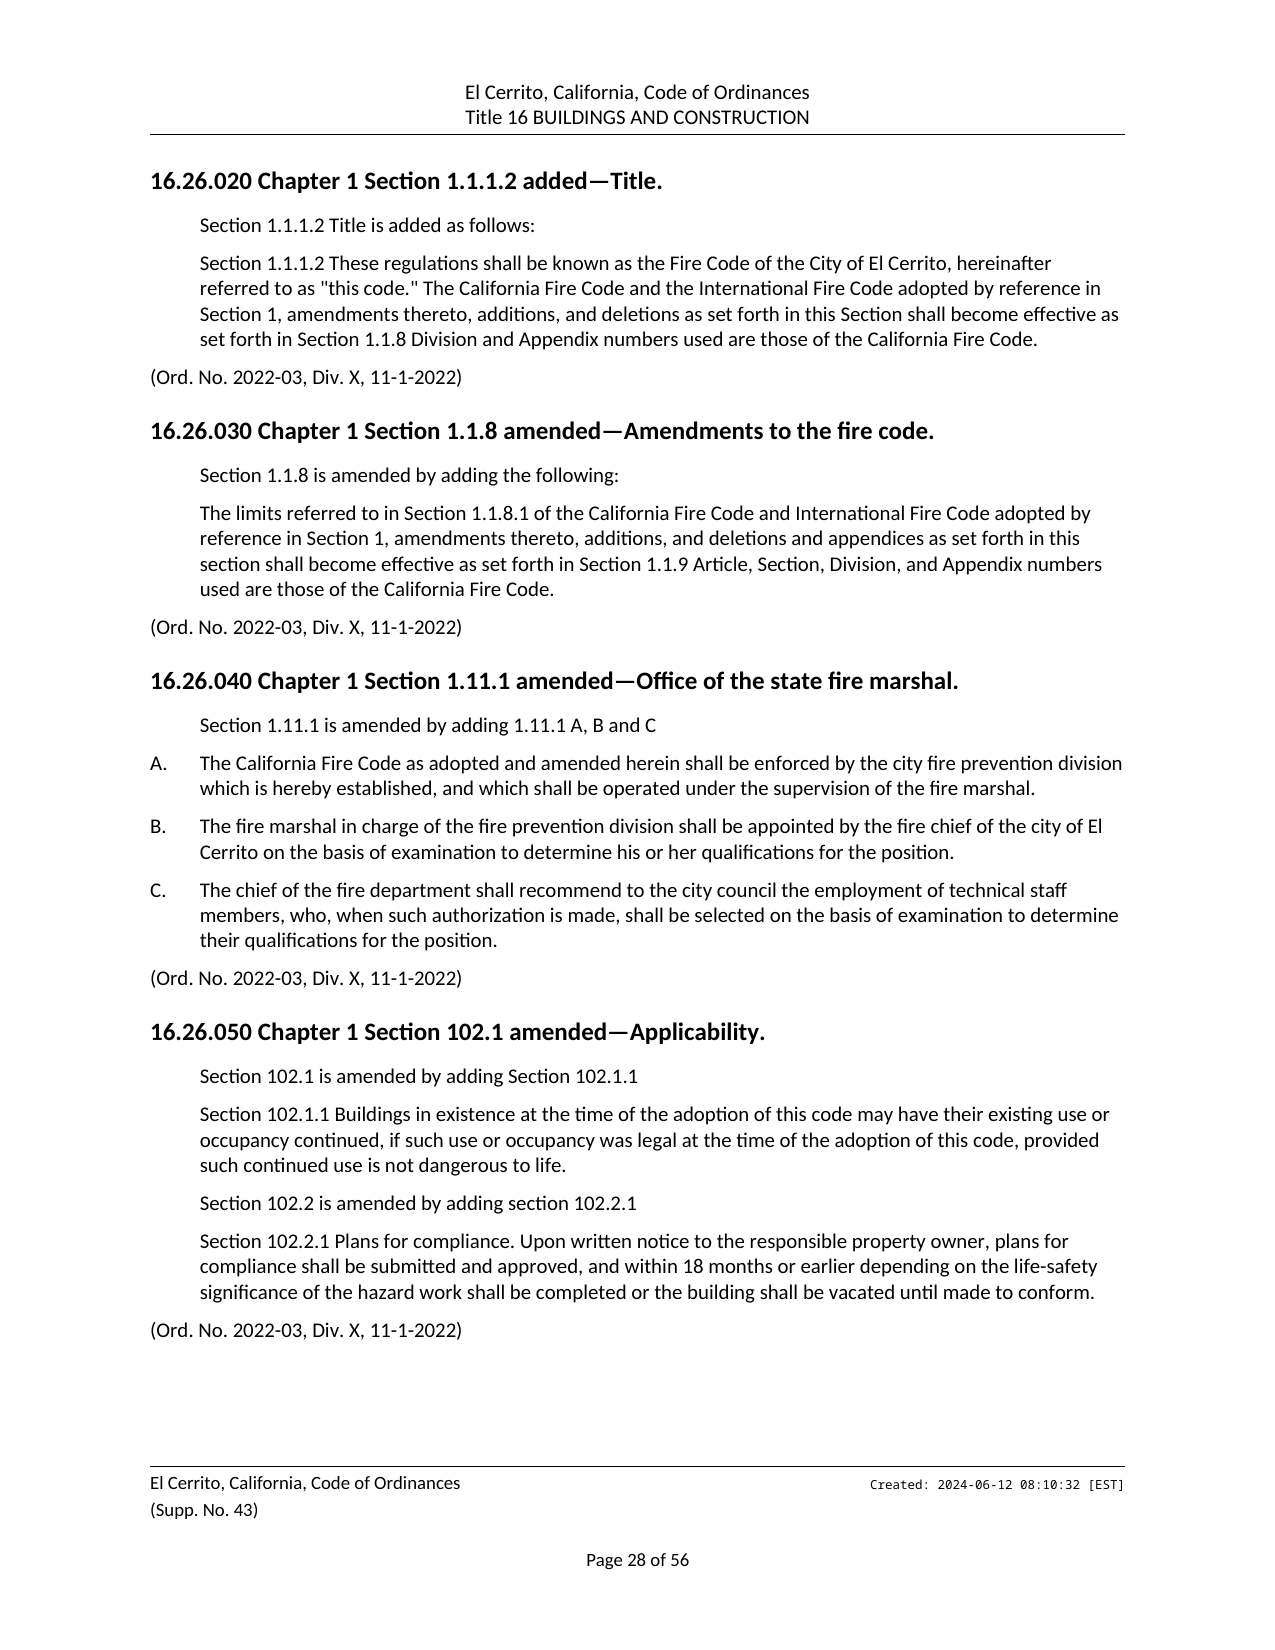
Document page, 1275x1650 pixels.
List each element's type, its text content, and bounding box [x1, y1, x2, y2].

text Section 102.1 is amended by adding Section 102.1.1 [150, 1063, 1125, 1089]
text Section 102.1.1 Buildings in existence at the time of the adoption of this code may have their existing use or occupancy continued, if such use or occupancy was legal at the time of the adoption of this code, provided such continued use is not dangerous to life. [199, 1101, 1125, 1178]
text 16.26.050 Chapter 1 Section 102.1 amended—Applicability. [150, 1016, 1125, 1047]
text (Ord. No. 2022-03, Div. X, 11-1-2022) [150, 966, 1125, 991]
text (Ord. No. 2022-03, Div. X, 11-1-2022) [150, 614, 1125, 640]
text (Ord. No. 2022-03, Div. X, 11-1-2022) [150, 1317, 1125, 1342]
text Section 1.1.8 is amended by adding the following: [150, 462, 1125, 488]
text 16.26.020 Chapter 1 Section 1.1.1.2 added—Title. [150, 165, 1125, 195]
text Section 1.1.1.2 These regulations shall be known as the Fire Code of the City of El Cerrito, hereinafter referred to as "this code." The California Fire Code and the International Fire Code adopted by reference in Section 1, amendments thereto, additions, and deletions as set forth in this Section shall become effective as set forth in Section 1.1.8 Division and Appendix numbers used are those of the California Fire Code. [199, 250, 1125, 352]
list A. The California Fire Code as adopted and amended herein shall be enforced by the city fire prevention division which is hereby established, and which shall be operated under the supervision of the fire marshal. [150, 750, 1125, 801]
text Section 1.11.1 is amended by adding 1.11.1 A, B and C [150, 712, 1125, 738]
text Section 102.2.1 Plans for compliance. Upon written notice to the responsible property owner, plans for compliance shall be submitted and approved, and within 18 months or earlier depending on the life-safety significance of the hazard work shall be completed or the building shall be vacated until made to conform. [199, 1228, 1125, 1304]
text (Ord. No. 2022-03, Div. X, 11-1-2022) [150, 364, 1125, 390]
text 16.26.030 Chapter 1 Section 1.1.8 amended—Amendments to the fire code. [150, 415, 1125, 445]
text Section 1.1.1.2 Title is added as follows: [150, 212, 1125, 238]
list B. The fire marshal in charge of the fire prevention division shall be appointed by the fire chief of the city of El Cerrito on the basis of examination to determine his or her qualifications for the position. [150, 813, 1125, 864]
text 16.26.040 Chapter 1 Section 1.11.1 amended—Office of the state fire marshal. [150, 665, 1125, 695]
text Section 102.2 is amended by adding section 102.2.1 [150, 1190, 1125, 1216]
list C. The chief of the fire department shall recommend to the city council the employment of technical staff members, who, when such authorization is made, shall be selected on the basis of examination to determine their qualifications for the position. [150, 877, 1125, 953]
text The limits referred to in Section 1.1.8.1 of the California Fire Code and International Fire Code adopted by reference in Section 1, amendments thereto, additions, and deletions and appendices as set forth in this section shall become effective as set forth in Section 1.1.9 Article, Section, Division, and Appendix numbers used are those of the California Fire Code. [199, 500, 1125, 602]
